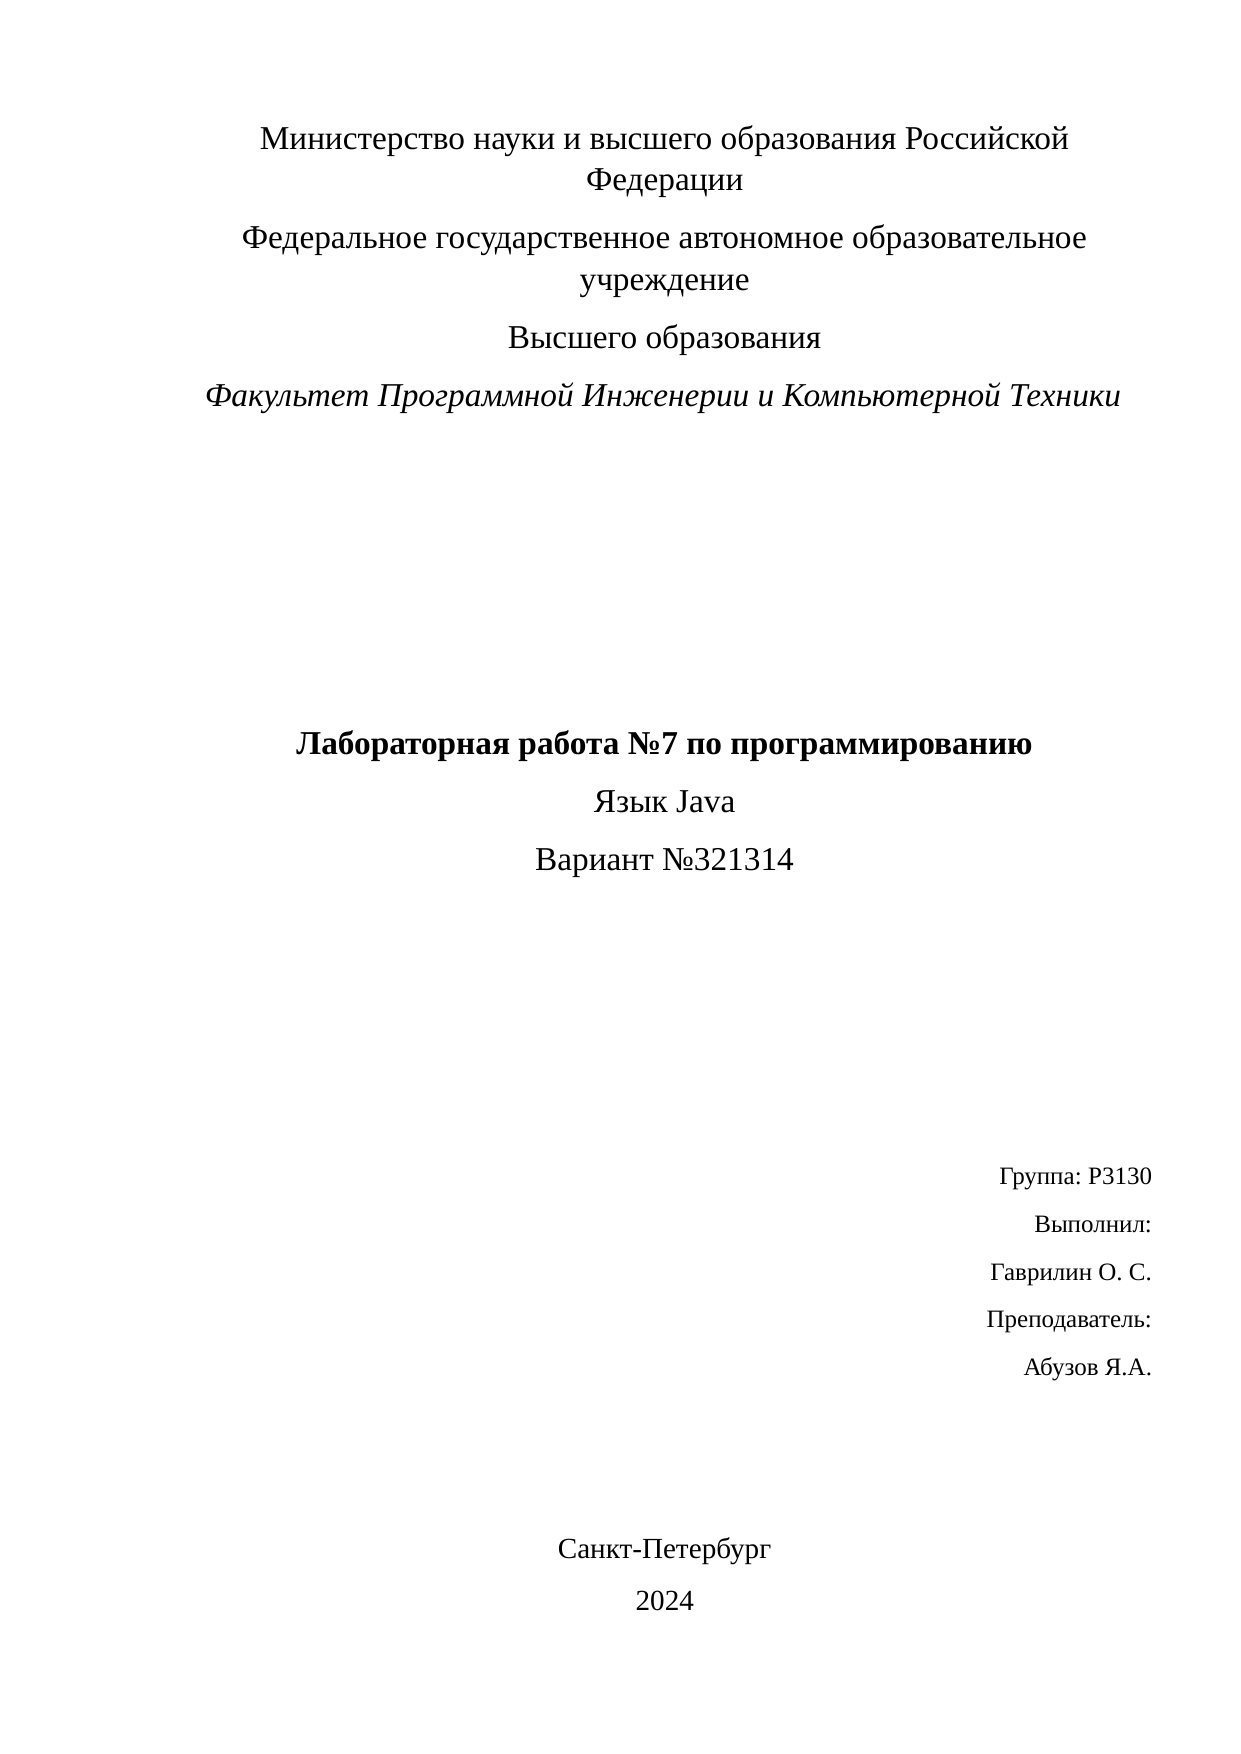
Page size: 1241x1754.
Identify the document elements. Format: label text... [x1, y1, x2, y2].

text Абузов Я.А. [177, 1352, 1152, 1381]
text Лабораторная работа №7 по программированию [177, 723, 1152, 761]
text Группа: P3130 [177, 1161, 1152, 1190]
text Министерство науки и высшего образования Российской Федерации [177, 118, 1152, 198]
text Гаврилин О. С. [177, 1257, 1152, 1285]
text Вариант №321314 [177, 839, 1152, 877]
text Выполнил: [177, 1209, 1152, 1238]
text Преподаватель: [177, 1304, 1152, 1333]
text Факультет Программной Инженерии и Компьютерной Техники [177, 375, 1152, 413]
text Язык Java [177, 781, 1152, 819]
text Высшего образования [177, 317, 1152, 355]
text Федеральное государственное автономное образовательное учреждение [177, 217, 1152, 297]
